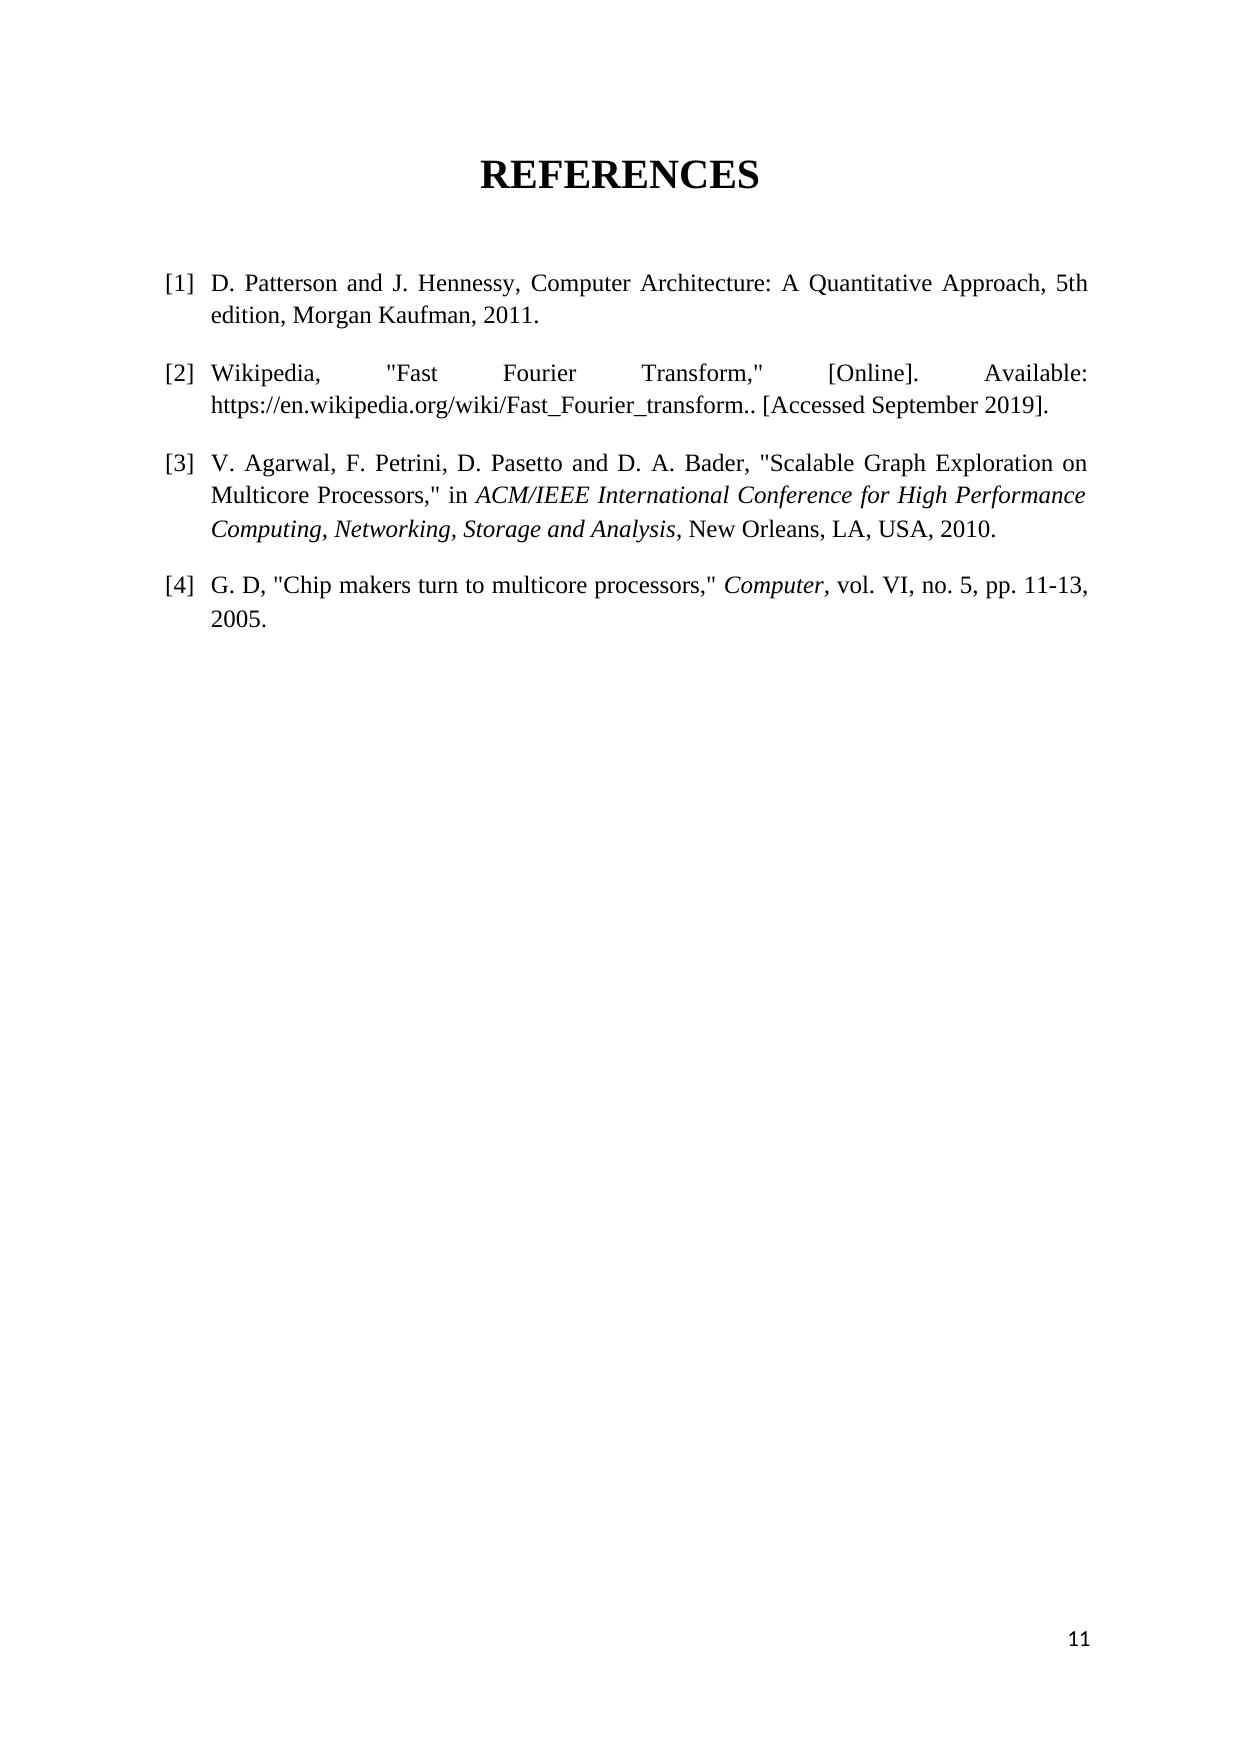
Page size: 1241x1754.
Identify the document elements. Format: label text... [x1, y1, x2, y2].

table_cell [3] [150, 446, 209, 569]
table_cell Wikipedia, "Fast Fourier Transform," [Online]. Available: https://en.wikipedia.org/wiki/Fast_Fourier_transform.. [Accessed September 2019]. [209, 356, 1090, 446]
table_cell [2] [150, 356, 209, 446]
table_cell V. Agarwal, F. Petrini, D. Pasetto and D. A. Bader, "Scalable Graph Exploration on Multicore Processors," in ACM/IEEE International Conference for High Performance Computing, Networking, Storage and Analysis, New Orleans, LA, USA, 2010. [209, 446, 1090, 569]
text REFERENCES [150, 150, 1090, 198]
table_header D. Patterson and J. Hennessy, Computer Architecture: A Quantitative Approach, 5th edition, Morgan Kaufman, 2011. [209, 266, 1090, 356]
table_header [1] [150, 266, 209, 356]
table_cell [4] [150, 569, 209, 659]
table_cell G. D, "Chip makers turn to multicore processors," Computer, vol. VI, no. 5, pp. 11-13, 2005. [209, 569, 1090, 659]
